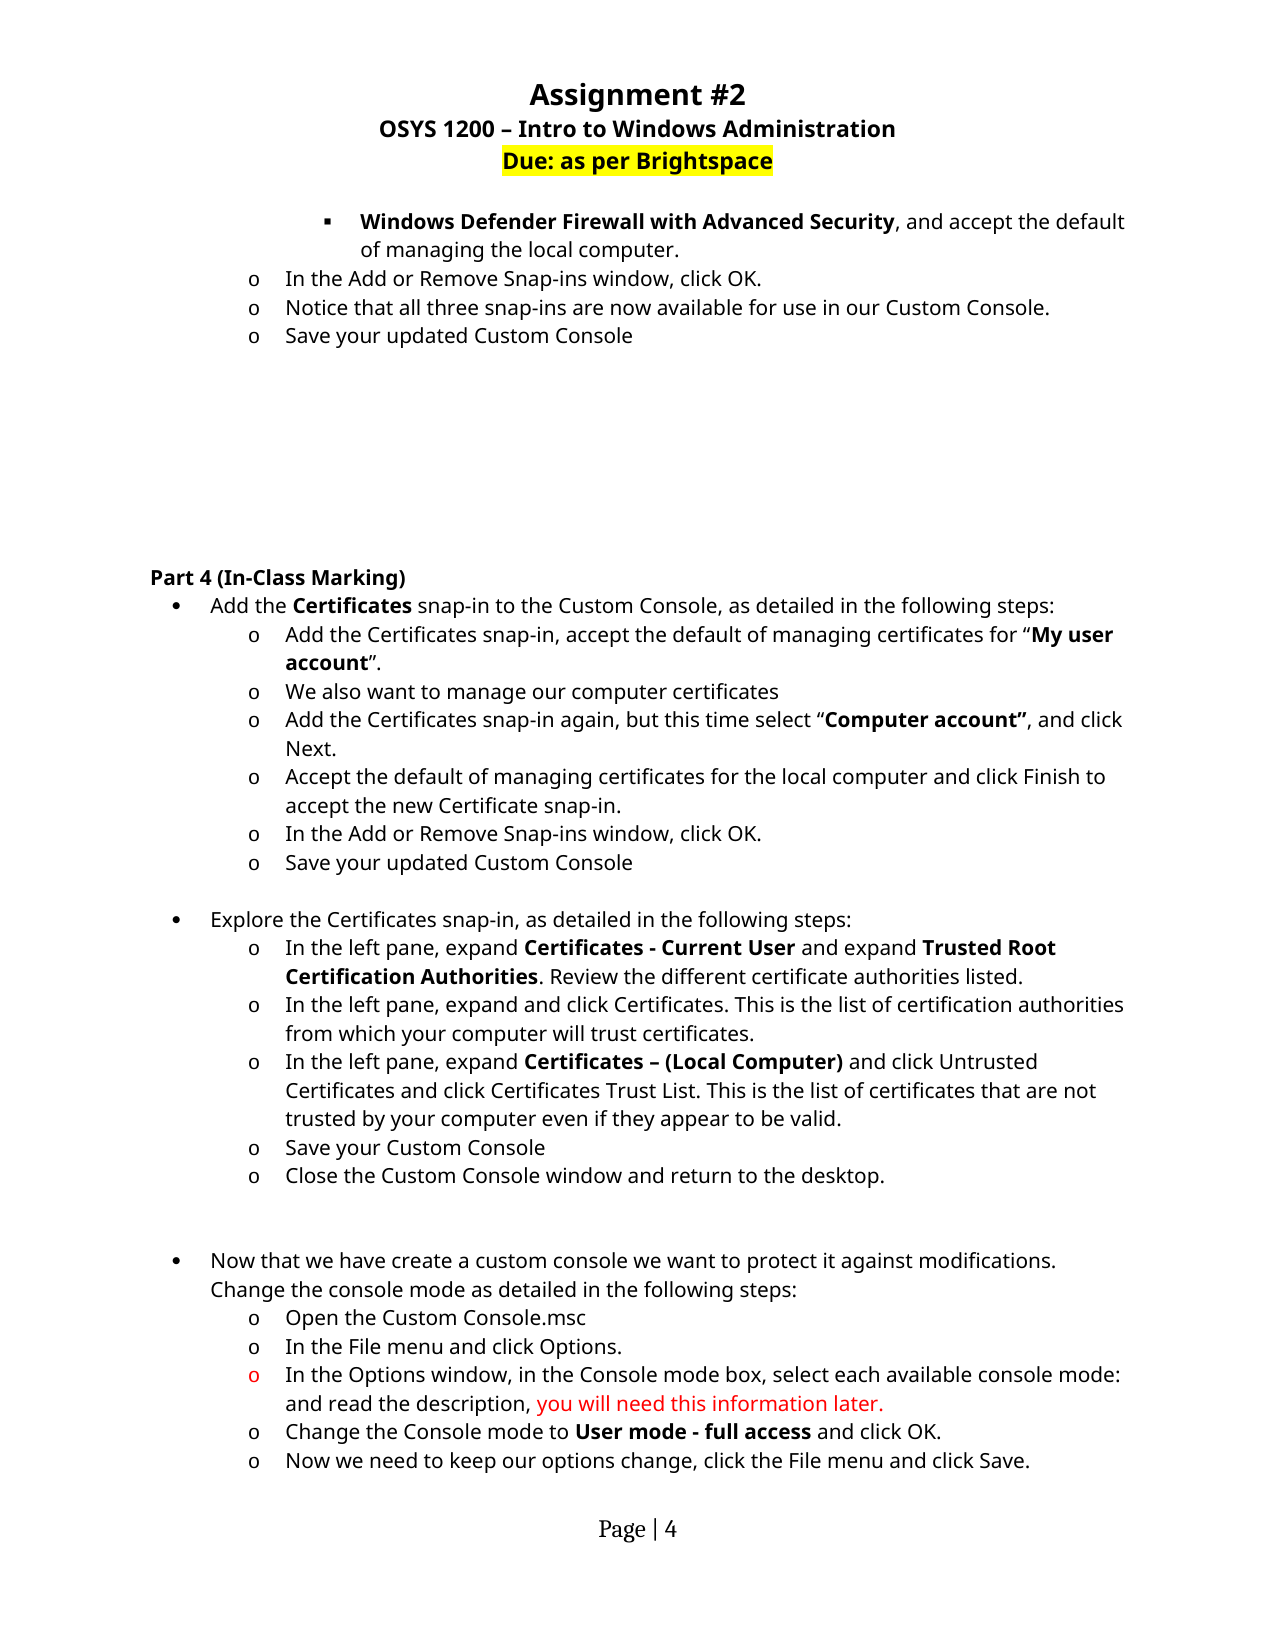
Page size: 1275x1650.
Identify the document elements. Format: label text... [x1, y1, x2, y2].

list Save your updated Custom Console [248, 848, 1125, 876]
list Windows Defender Firewall with Advanced Security, and accept the default of managing the local computer. [323, 207, 1125, 264]
list In the Add or Remove Snap-ins window, click OK. [248, 264, 1125, 293]
list Now we need to keep our options change, click the File menu and click Save. [248, 1446, 1125, 1474]
list Now that we have create a custom console we want to protect it against modifications. Change the console mode as detailed in the following steps: [173, 1247, 1125, 1303]
list In the left pane, expand Certificates - Current User and expand Trusted Root Certification Authorities. Review the different certificate authorities listed. [248, 933, 1125, 990]
list We also want to manage our computer certificates [248, 677, 1125, 705]
list Notice that all three snap-ins are now available for use in our Custom Console. [248, 293, 1125, 321]
list Open the Custom Console.msc [248, 1303, 1125, 1332]
list In the left pane, expand and click Certificates. This is the list of certification authorities from which your computer will trust certificates. [248, 990, 1125, 1047]
list Change the Console mode to User mode - full access and click OK. [248, 1417, 1125, 1446]
list Save your Custom Console [248, 1133, 1125, 1161]
list In the left pane, expand Certificates – (Local Computer) and click Untrusted Certificates and click Certificates Trust List. This is the list of certificates that are not trusted by your computer even if they appear to be valid. [248, 1047, 1125, 1133]
list Accept the default of managing certificates for the local computer and click Finish to accept the new Certificate snap-in. [248, 762, 1125, 819]
list In the File menu and click Options. [248, 1332, 1125, 1361]
list Explore the Certificates snap-in, as detailed in the following steps: [173, 905, 1125, 933]
list Close the Custom Console window and return to the desktop. [248, 1161, 1125, 1190]
list Save your updated Custom Console [248, 321, 1125, 350]
list In the Options window, in the Console mode box, select each available console mode: and read the description, you will need this information later. [248, 1361, 1125, 1417]
list Add the Certificates snap-in to the Custom Console, as detailed in the following steps: [173, 591, 1125, 620]
list Add the Certificates snap-in, accept the default of managing certificates for “My user account”. [248, 620, 1125, 677]
list In the Add or Remove Snap-ins window, click OK. [248, 819, 1125, 848]
list Add the Certificates snap-in again, but this time select “Computer account”, and click Next. [248, 705, 1125, 762]
text Part 4 (In-Class Marking) [150, 563, 1125, 591]
